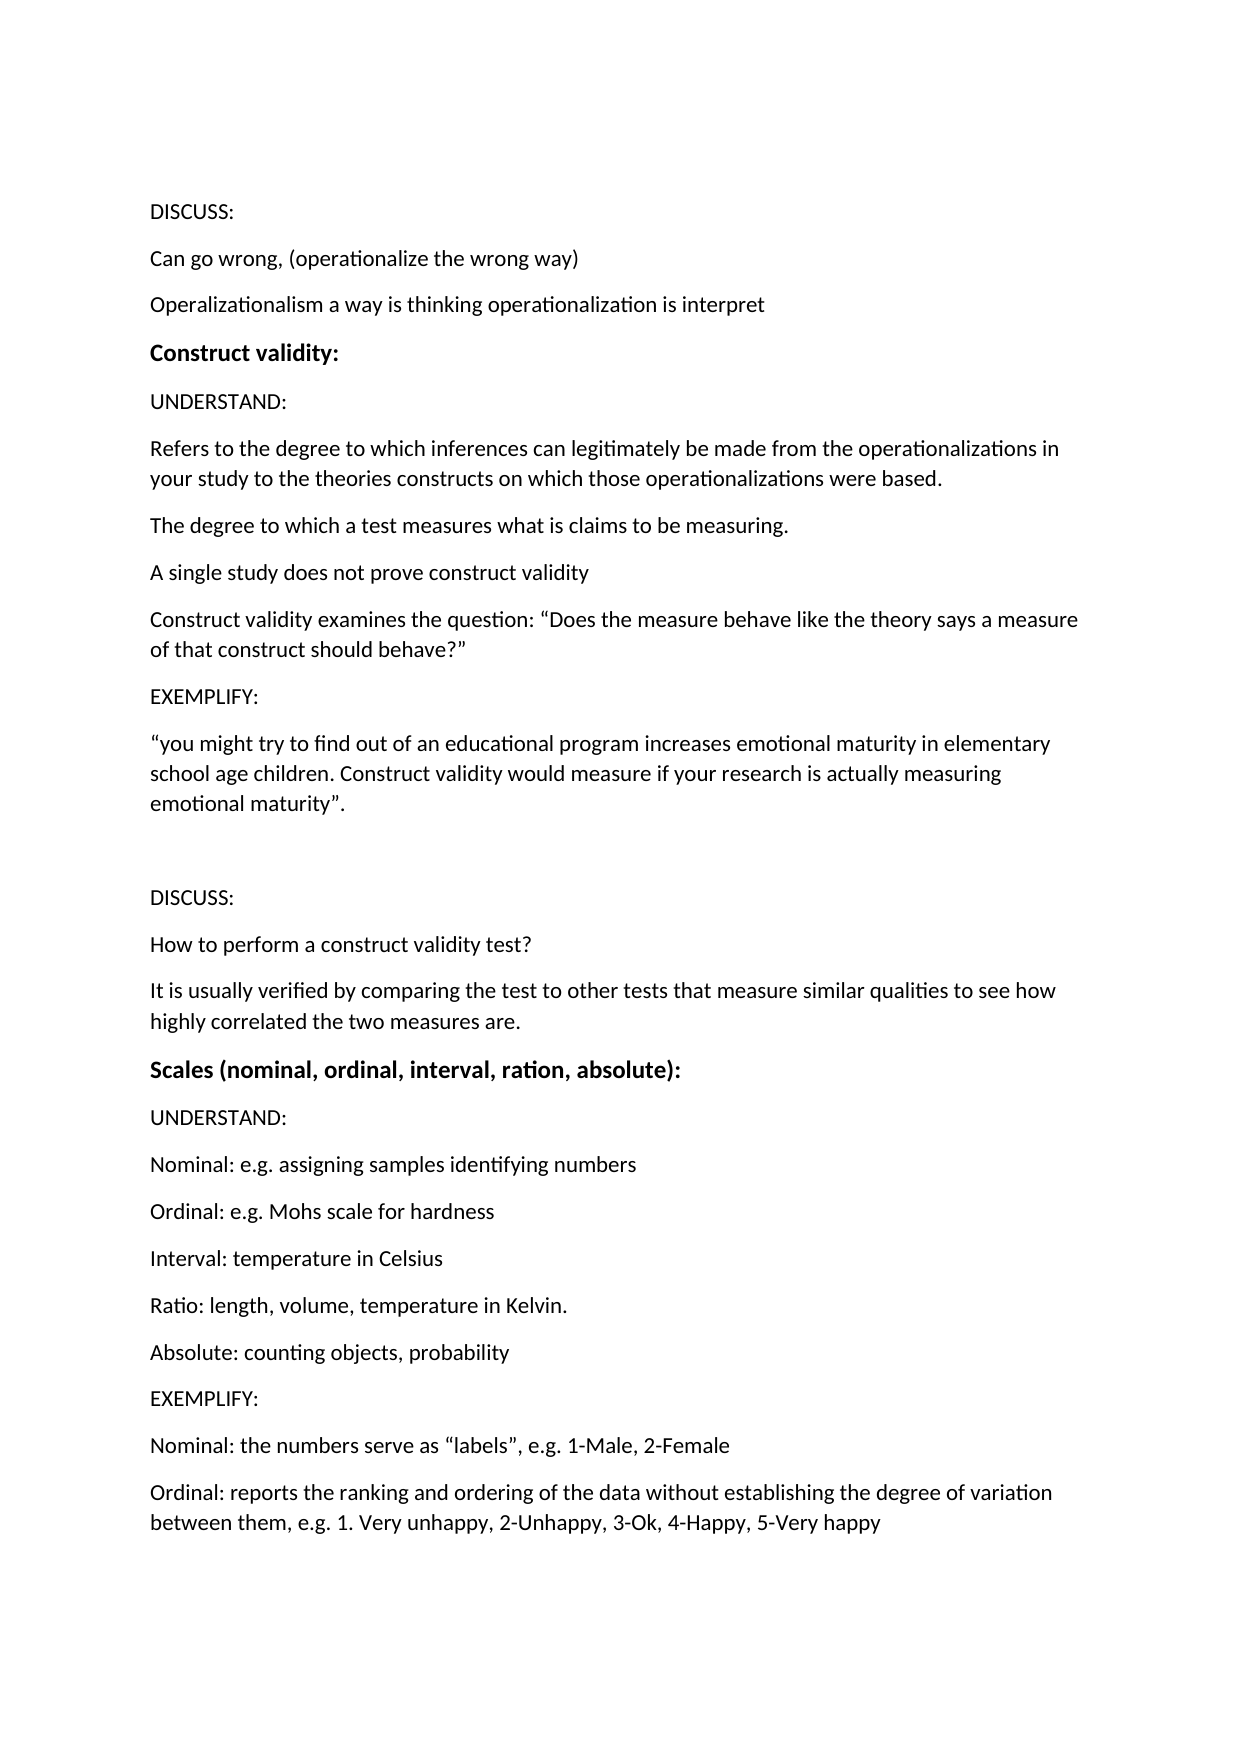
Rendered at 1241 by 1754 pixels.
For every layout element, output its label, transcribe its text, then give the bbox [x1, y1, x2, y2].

text Ordinal: reports the ranking and ordering of the data without establishing the degree of variation between them, e.g. 1. Very unhappy, 2-Unhappy, 3-Ok, 4-Happy, 5-Very happy [150, 1478, 1090, 1537]
text Refers to the degree to which inferences can legitimately be made from the operationalizations in your study to the theories constructs on which those operationalizations were based. [150, 434, 1090, 492]
text Can go wrong, (operationalize the wrong way) [150, 244, 1090, 272]
text Construct validity: [150, 337, 1090, 368]
text Absolute: counting objects, probability [150, 1338, 1090, 1366]
text UNDERSTAND: [150, 387, 1090, 415]
text Scales (nominal, ordinal, interval, ration, absolute): [150, 1054, 1090, 1084]
text Nominal: e.g. assigning samples identifying numbers [150, 1150, 1090, 1178]
text Ratio: length, volume, temperature in Kelvin. [150, 1291, 1090, 1319]
text EXEMPLIFY: [150, 682, 1090, 710]
text DISCUSS: [150, 197, 1090, 225]
text The degree to which a test measures what is claims to be measuring. [150, 511, 1090, 539]
text DISCUSS: [150, 883, 1090, 911]
text UNDERSTAND: [150, 1103, 1090, 1131]
text Operalizationalism a way is thinking operationalization is interpret [150, 291, 1090, 319]
text Nominal: the numbers serve as “labels”, e.g. 1-Male, 2-Female [150, 1431, 1090, 1459]
text Interval: temperature in Celsius [150, 1244, 1090, 1272]
text It is usually verified by comparing the test to other tests that measure similar qualities to see how highly correlated the two measures are. [150, 977, 1090, 1035]
text How to perform a construct validity test? [150, 930, 1090, 958]
text Ordinal: e.g. Mohs scale for hardness [150, 1197, 1090, 1225]
text Construct validity examines the question: “Does the measure behave like the theory says a measure of that construct should behave?” [150, 605, 1090, 663]
text “you might try to find out of an educational program increases emotional maturity in elementary school age children. Construct validity would measure if your research is actually measuring emotional maturity”. [150, 729, 1090, 817]
text A single study does not prove construct validity [150, 558, 1090, 586]
text EXEMPLIFY: [150, 1384, 1090, 1413]
